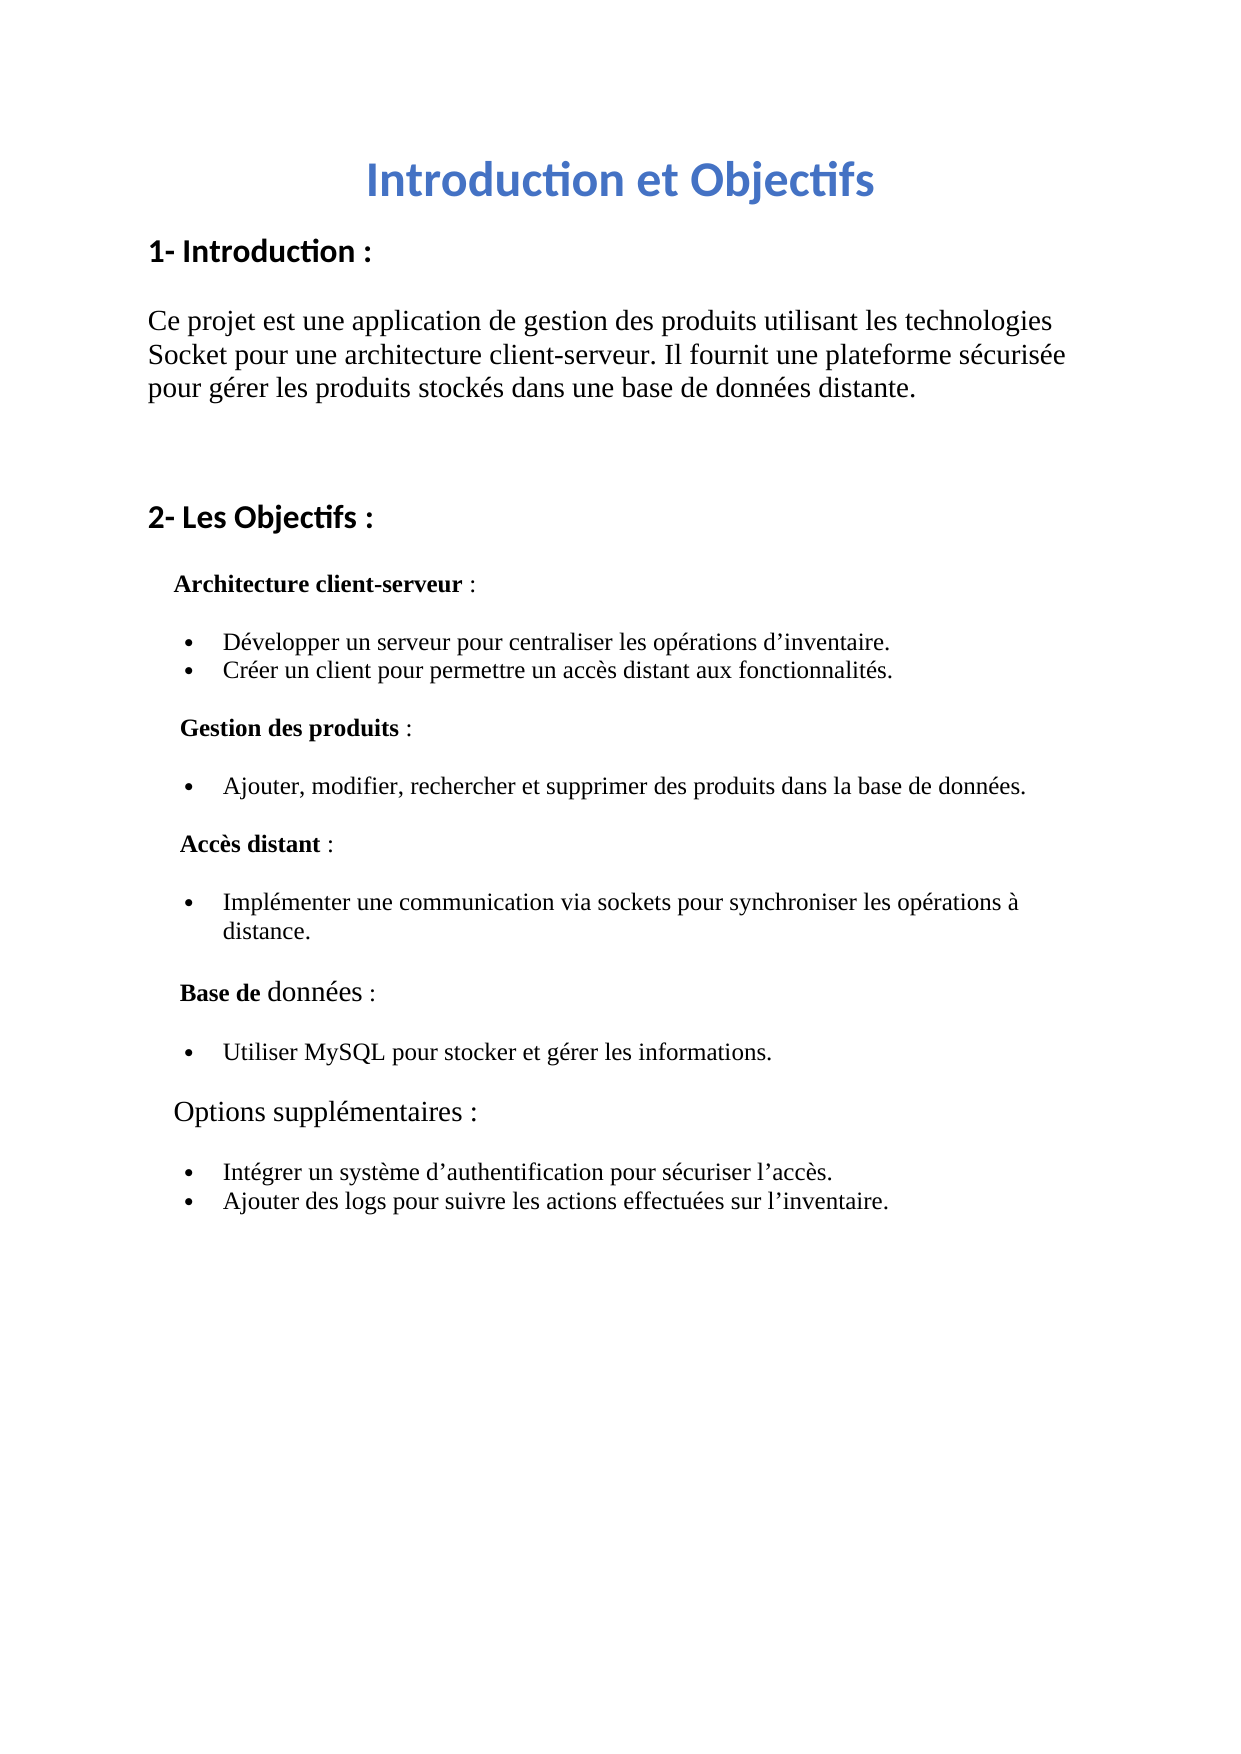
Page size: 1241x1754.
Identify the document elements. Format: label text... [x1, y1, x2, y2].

text 2- Les Objectifs : [148, 496, 1093, 536]
text  Architecture client-serveur : [148, 569, 1093, 598]
text 1- Introduction : [148, 230, 1093, 271]
list Implémenter une communication via sockets pour synchroniser les opérations à distance. [185, 887, 1093, 945]
list Développer un serveur pour centraliser les opérations d’inventaire. [185, 627, 1093, 656]
list Intégrer un système d’authentification pour sécuriser l’accès. [185, 1157, 1093, 1186]
text  Gestion des produits : [148, 713, 1093, 742]
text  Base de données : [148, 974, 1093, 1007]
text  Accès distant : [148, 829, 1093, 858]
list Ajouter, modifier, rechercher et supprimer des produits dans la base de données. [185, 771, 1093, 800]
text Introduction et Objectifs [148, 148, 1093, 209]
list Créer un client pour permettre un accès distant aux fonctionnalités. [185, 656, 1093, 684]
text Ce projet est une application de gestion des produits utilisant les technologies Socket pour une architecture client-serveur. Il fournit une plateforme sécurisée pour gérer les produits stockés dans une base de données distante. [148, 303, 1093, 404]
list Ajouter des logs pour suivre les actions effectuées sur l’inventaire. [185, 1186, 1093, 1215]
text  Options supplémentaires : [148, 1094, 1093, 1128]
list Utiliser MySQL pour stocker et gérer les informations. [185, 1037, 1093, 1065]
